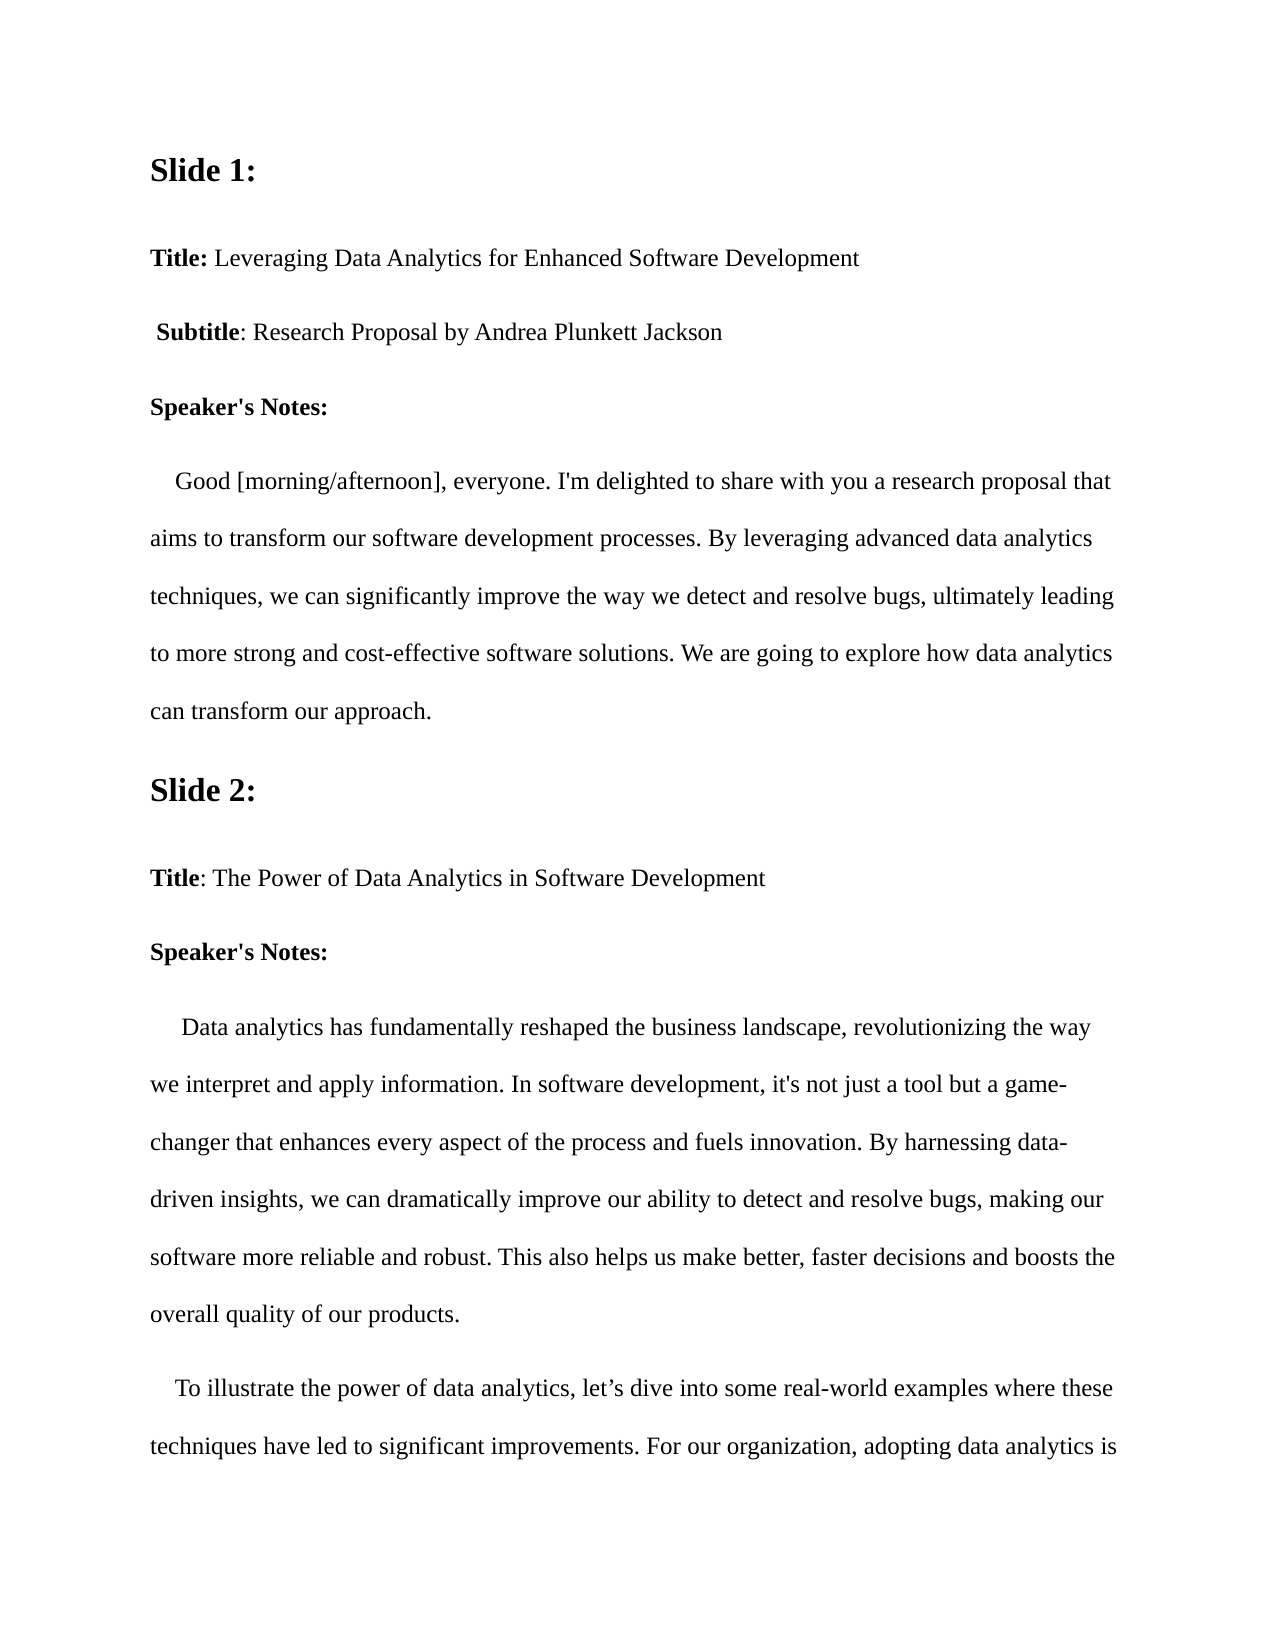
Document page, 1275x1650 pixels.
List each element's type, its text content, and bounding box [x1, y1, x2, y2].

text Title: The Power of Data Analytics in Software Development [150, 863, 1125, 892]
text Slide 1: [150, 150, 1125, 188]
text Slide 2: [150, 770, 1125, 808]
text Data analytics has fundamentally reshaped the business landscape, revolutionizing the way we interpret and apply information. In software development, it's not just a tool but a game-changer that enhances every aspect of the process and fuels innovation. By harnessing data-driven insights, we can dramatically improve our ability to detect and resolve bugs, making our software more reliable and robust. This also helps us make better, faster decisions and boosts the overall quality of our products. [150, 1012, 1125, 1328]
text Speaker's Notes: [150, 392, 1125, 420]
text Subtitle: Research Proposal by Andrea Plunkett Jackson [150, 317, 1125, 346]
text Title: Leveraging Data Analytics for Enhanced Software Development [150, 243, 1125, 272]
text Good [morning/afternoon], everyone. I'm delighted to share with you a research proposal that aims to transform our software development processes. By leveraging advanced data analytics techniques, we can significantly improve the way we detect and resolve bugs, ultimately leading to more strong and cost-effective software solutions. We are going to explore how data analytics can transform our approach. [150, 466, 1125, 724]
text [150, 1373, 1125, 1459]
text Speaker's Notes: [150, 937, 1125, 966]
